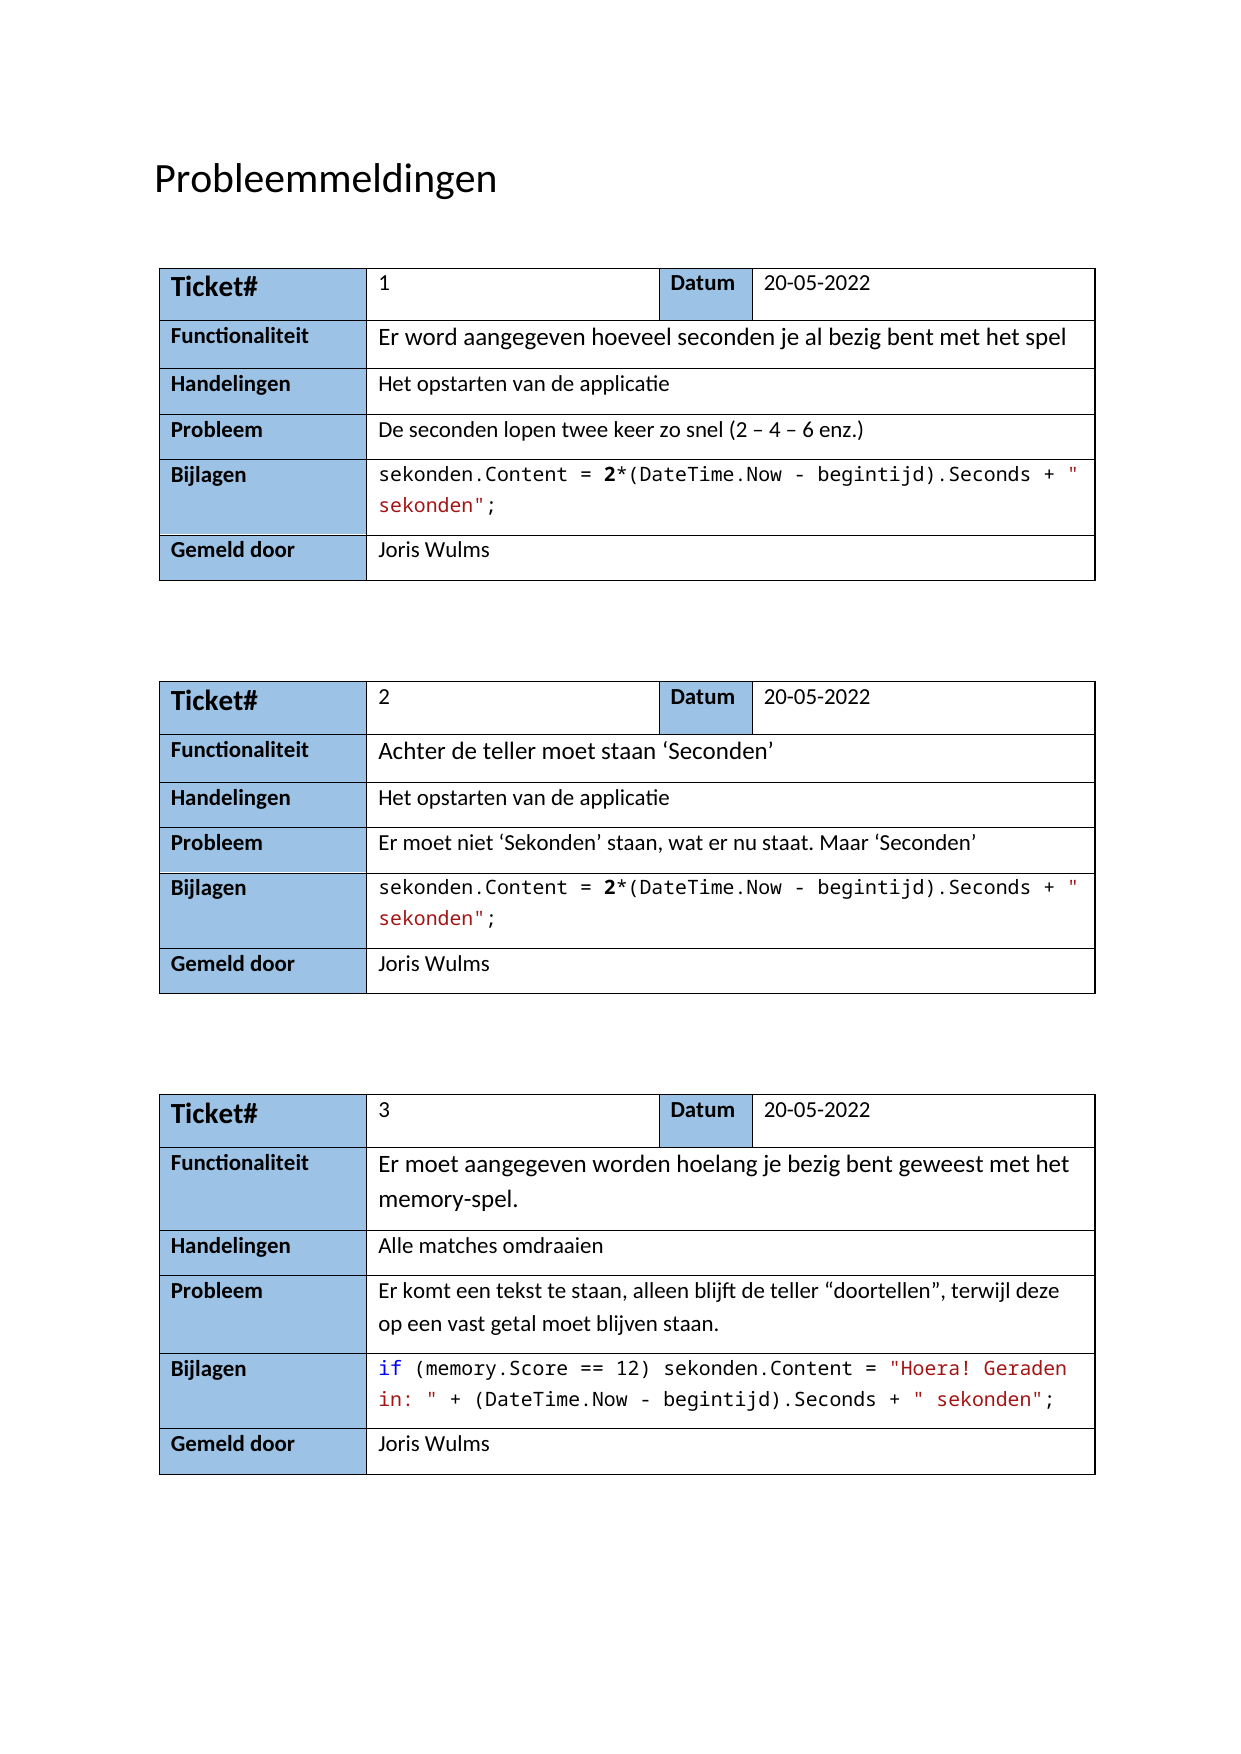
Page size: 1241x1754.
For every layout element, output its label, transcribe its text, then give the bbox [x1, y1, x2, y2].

table_cell Er moet niet ‘Sekonden’ staan, wat er nu staat. Maar ‘Seconden’ [367, 828, 1094, 872]
table_cell Gemeld door [160, 536, 366, 580]
table_cell sekonden.Content = 2*(DateTime.Now - begintijd).Seconds + " sekonden"; [367, 460, 1094, 534]
table_cell Er moet aangegeven worden hoelang je bezig bent geweest met het memory-spel. [367, 1148, 1094, 1230]
table_cell Probleem [160, 415, 366, 459]
subtitle Probleemmeldingen [148, 152, 1093, 203]
table_cell if (memory.Score == 12) sekonden.Content = "Hoera! Geraden in: " + (DateTime.Now - begintijd).Seconds + " sekonden"; [367, 1354, 1094, 1428]
table_cell Alle matches omdraaien [367, 1231, 1094, 1275]
table_cell Achter de teller moet staan ‘Seconden’ [367, 735, 1094, 782]
table_header 3 [367, 1095, 659, 1147]
table_cell Bijlagen [160, 874, 366, 948]
table_cell Bijlagen [160, 460, 366, 534]
table_cell Het opstarten van de applicatie [367, 369, 1094, 414]
table_cell Joris Wulms [367, 1429, 1094, 1474]
table_cell Handelingen [160, 1231, 366, 1275]
table_cell sekonden.Content = 2*(DateTime.Now - begintijd).Seconds + " sekonden"; [367, 874, 1094, 948]
table_cell Probleem [160, 1276, 366, 1353]
table_header 20-05-2022 [753, 269, 1094, 320]
table_header 2 [367, 682, 659, 734]
table_header 1 [367, 269, 659, 320]
table_cell Joris Wulms [367, 536, 1094, 580]
table_header Ticket# [160, 269, 366, 320]
table_cell Er word aangegeven hoeveel seconden je al bezig bent met het spel [367, 321, 1094, 368]
table_cell Functionaliteit [160, 735, 366, 782]
table_cell Het opstarten van de applicatie [367, 783, 1094, 827]
table_header Datum [660, 682, 752, 734]
table_cell Functionaliteit [160, 1148, 366, 1230]
table_header 20-05-2022 [753, 682, 1094, 734]
table_cell Handelingen [160, 783, 366, 827]
table_header 20-05-2022 [753, 1095, 1094, 1147]
table_cell Functionaliteit [160, 321, 366, 368]
table_cell Gemeld door [160, 949, 366, 993]
table_cell Probleem [160, 828, 366, 872]
table_header Datum [660, 1095, 752, 1147]
table_header Ticket# [160, 1095, 366, 1147]
table_cell Joris Wulms [367, 949, 1094, 993]
table_cell Er komt een tekst te staan, alleen blijft de teller “doortellen”, terwijl deze op een vast getal moet blijven staan. [367, 1276, 1094, 1353]
table_cell De seconden lopen twee keer zo snel (2 – 4 – 6 enz.) [367, 415, 1094, 459]
table_cell Gemeld door [160, 1429, 366, 1474]
table_cell Bijlagen [160, 1354, 366, 1428]
table_header Datum [660, 269, 752, 320]
table_cell Handelingen [160, 369, 366, 414]
table_header Ticket# [160, 682, 366, 734]
